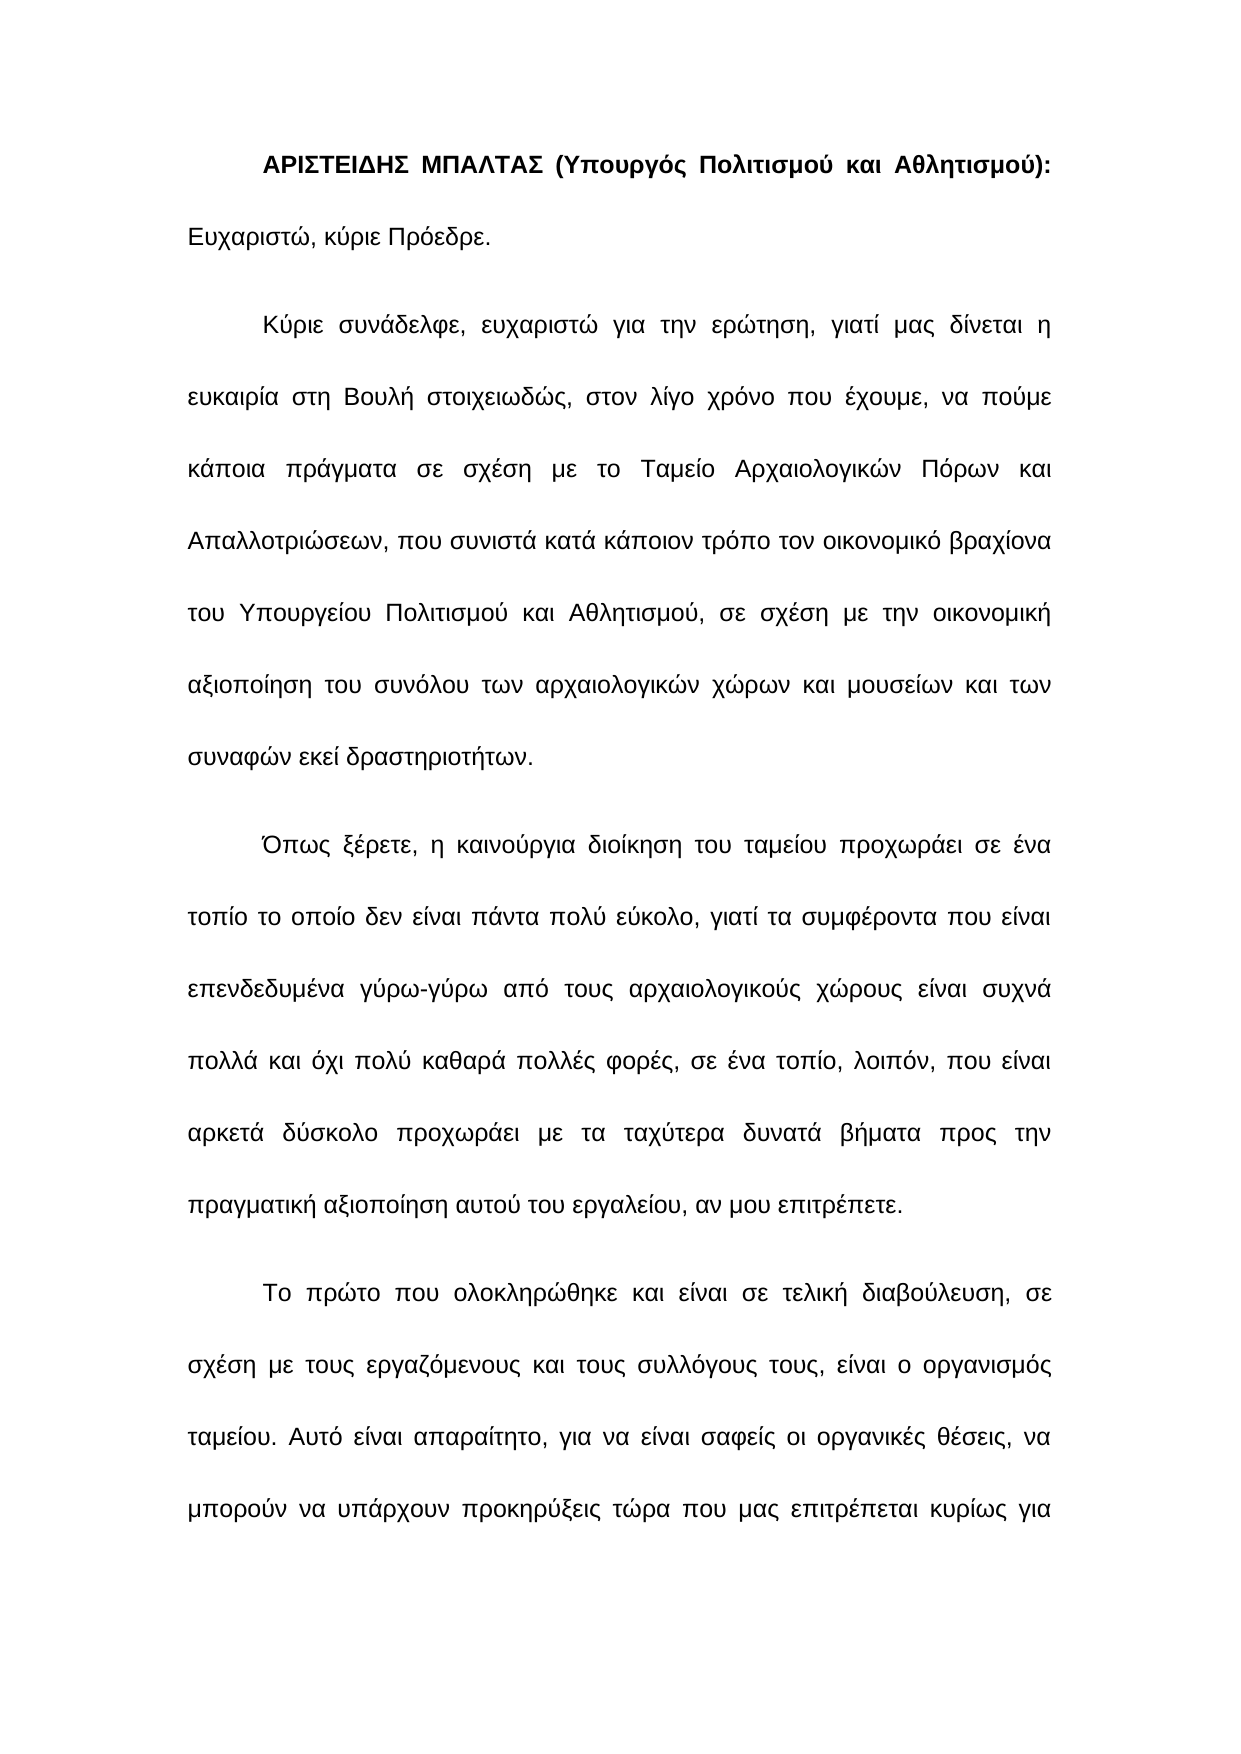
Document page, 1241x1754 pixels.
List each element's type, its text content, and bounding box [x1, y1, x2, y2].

text Όπως ξέρετε, η καινούργια διοίκηση του ταμείου προχωράει σε ένα τοπίο το οποίο δεν είναι πάντα πολύ εύκολο, γιατί τα συμφέροντα που είναι επενδεδυμένα γύρω-γύρω από τους αρχαιολογικούς χώρους είναι συχνά πολλά και όχι πολύ καθαρά πολλές φορές, σε ένα τοπίο, λοιπόν, που είναι αρκετά δύσκολο προχωράει με τα ταχύτερα δυνατά βήματα προς την πραγματική αξιοποίηση αυτού του εργαλείου, αν μου επιτρέπετε. [187, 830, 1053, 1218]
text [187, 1278, 1053, 1522]
text ΑΡΙΣΤΕΙΔΗΣ ΜΠΑΛΤΑΣ (Υπουργός Πολιτισμού και Αθλητισμού): Ευχαριστώ, κύριε Πρόεδρε. [187, 150, 1053, 251]
text Κύριε συνάδελφε, ευχαριστώ για την ερώτηση, γιατί μας δίνεται η ευκαιρία στη Βουλή στοιχειωδώς, στον λίγο χρόνο που έχουμε, να πούμε κάποια πράγματα σε σχέση με το Ταμείο Αρχαιολογικών Πόρων και Απαλλοτριώσεων, που συνιστά κατά κάποιον τρόπο τον οικονομικό βραχίονα του Υπουργείου Πολιτισμού και Αθλητισμού, σε σχέση με την οικονομική αξιοποίηση του συνόλου των αρχαιολογικών χώρων και μουσείων και των συναφών εκεί δραστηριοτήτων. [187, 310, 1053, 770]
